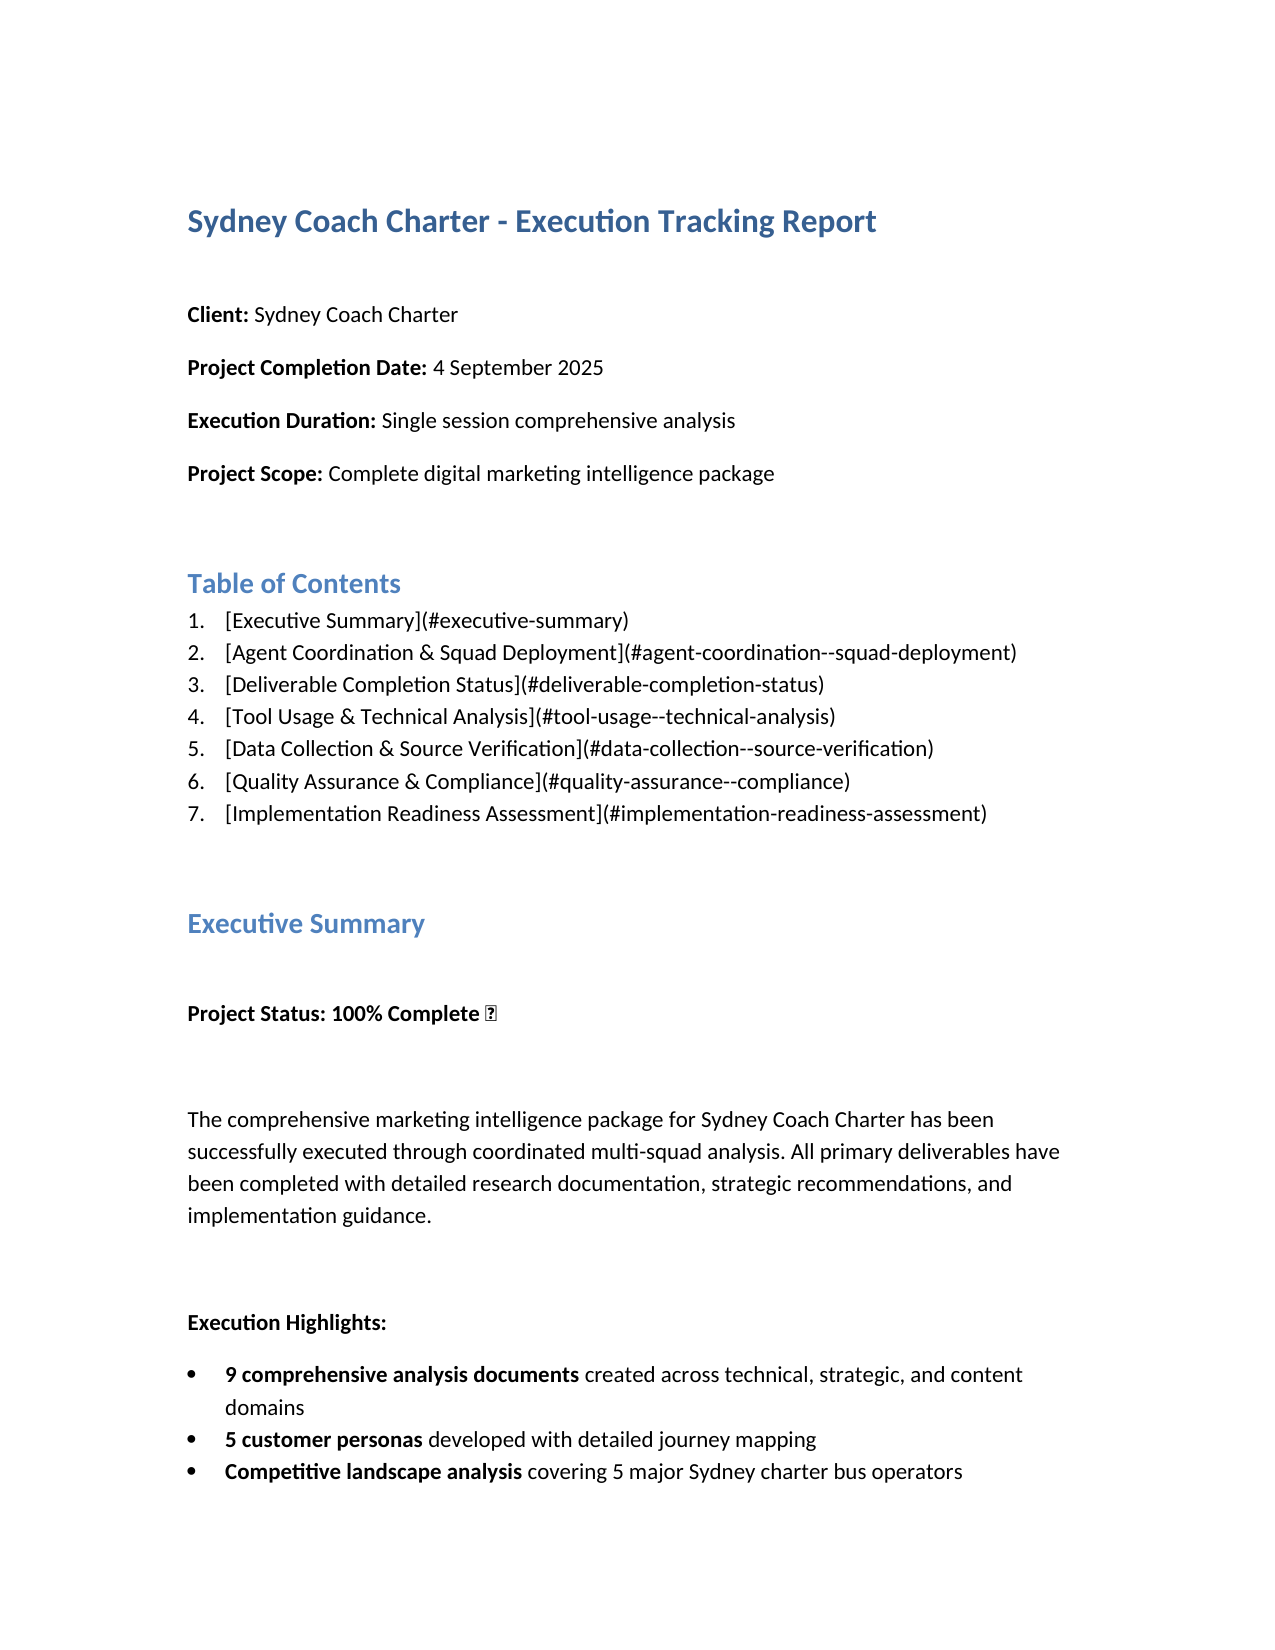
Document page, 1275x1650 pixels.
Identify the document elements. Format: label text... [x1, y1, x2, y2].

text Client: Sydney Coach Charter [187, 300, 1087, 328]
list [Quality Assurance & Compliance](#quality-assurance--compliance) [187, 767, 1087, 795]
subtitle Table of Contents [187, 565, 1087, 601]
text Execution Highlights: [187, 1308, 1087, 1336]
list [Agent Coordination & Squad Deployment](#agent-coordination--squad-deployment) [187, 638, 1087, 666]
text Execution Duration: Single session comprehensive analysis [187, 406, 1087, 434]
list [Implementation Readiness Assessment](#implementation-readiness-assessment) [187, 799, 1087, 827]
list 5 customer personas developed with detailed journey mapping [187, 1425, 1087, 1453]
list 9 comprehensive analysis documents created across technical, strategic, and content domains [187, 1361, 1087, 1421]
list [Deliverable Completion Status](#deliverable-completion-status) [187, 670, 1087, 698]
subtitle Executive Summary [187, 905, 1087, 941]
list [Executive Summary](#executive-summary) [187, 606, 1087, 634]
text The comprehensive marketing intelligence package for Sydney Coach Charter has been successfully executed through coordinated multi-squad analysis. All primary deliverables have been completed with detailed research documentation, strategic recommendations, and implementation guidance. [187, 1105, 1087, 1229]
text Project Completion Date: 4 September 2025 [187, 353, 1087, 381]
list [Data Collection & Source Verification](#data-collection--source-verification) [187, 734, 1087, 763]
text Project Scope: Complete digital marketing intelligence package [187, 459, 1087, 487]
list Competitive landscape analysis covering 5 major Sydney charter bus operators [187, 1457, 1087, 1485]
text Project Status: 100% Complete ✅ [187, 999, 1087, 1027]
subtitle Sydney Coach Charter - Execution Tracking Report [187, 200, 1087, 241]
list [Tool Usage & Technical Analysis](#tool-usage--technical-analysis) [187, 702, 1087, 730]
